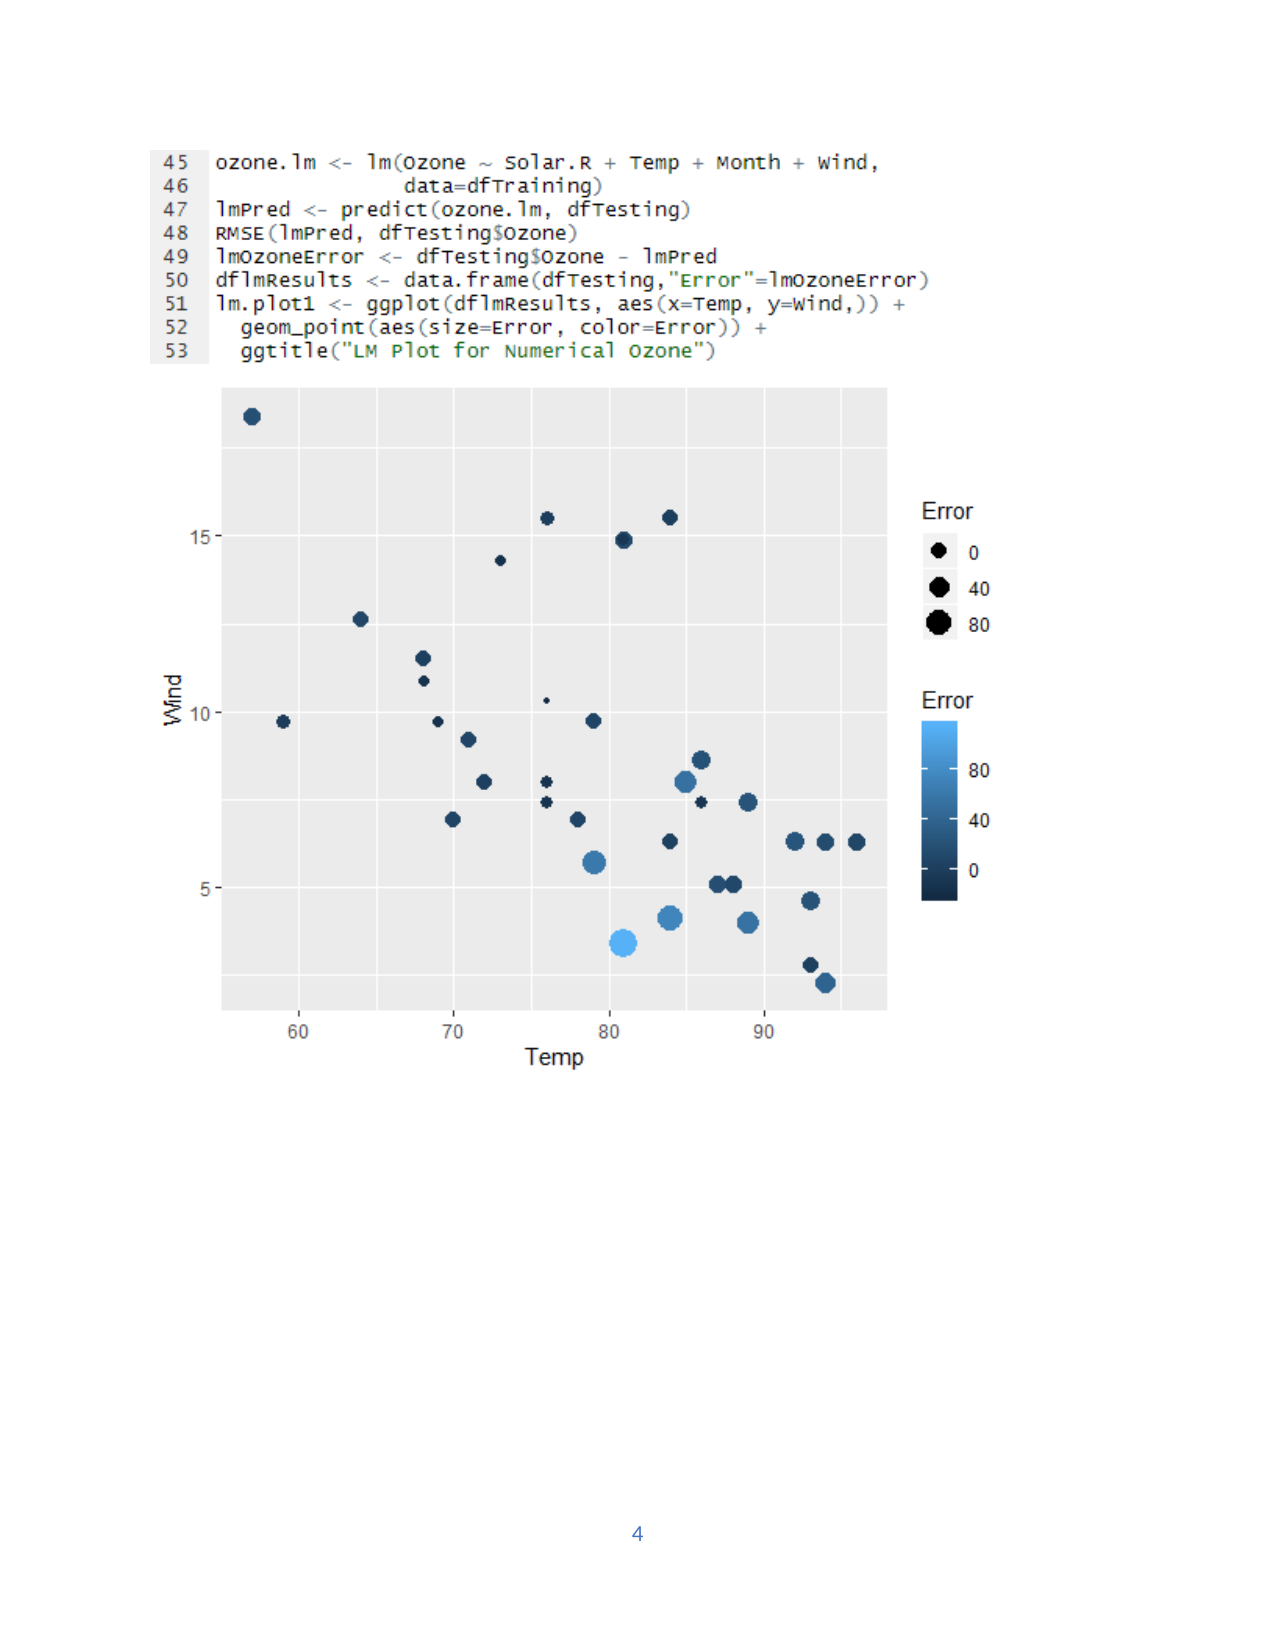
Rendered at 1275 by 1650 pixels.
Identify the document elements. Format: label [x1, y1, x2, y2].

picture [150, 150, 955, 364]
picture [150, 378, 1014, 1081]
